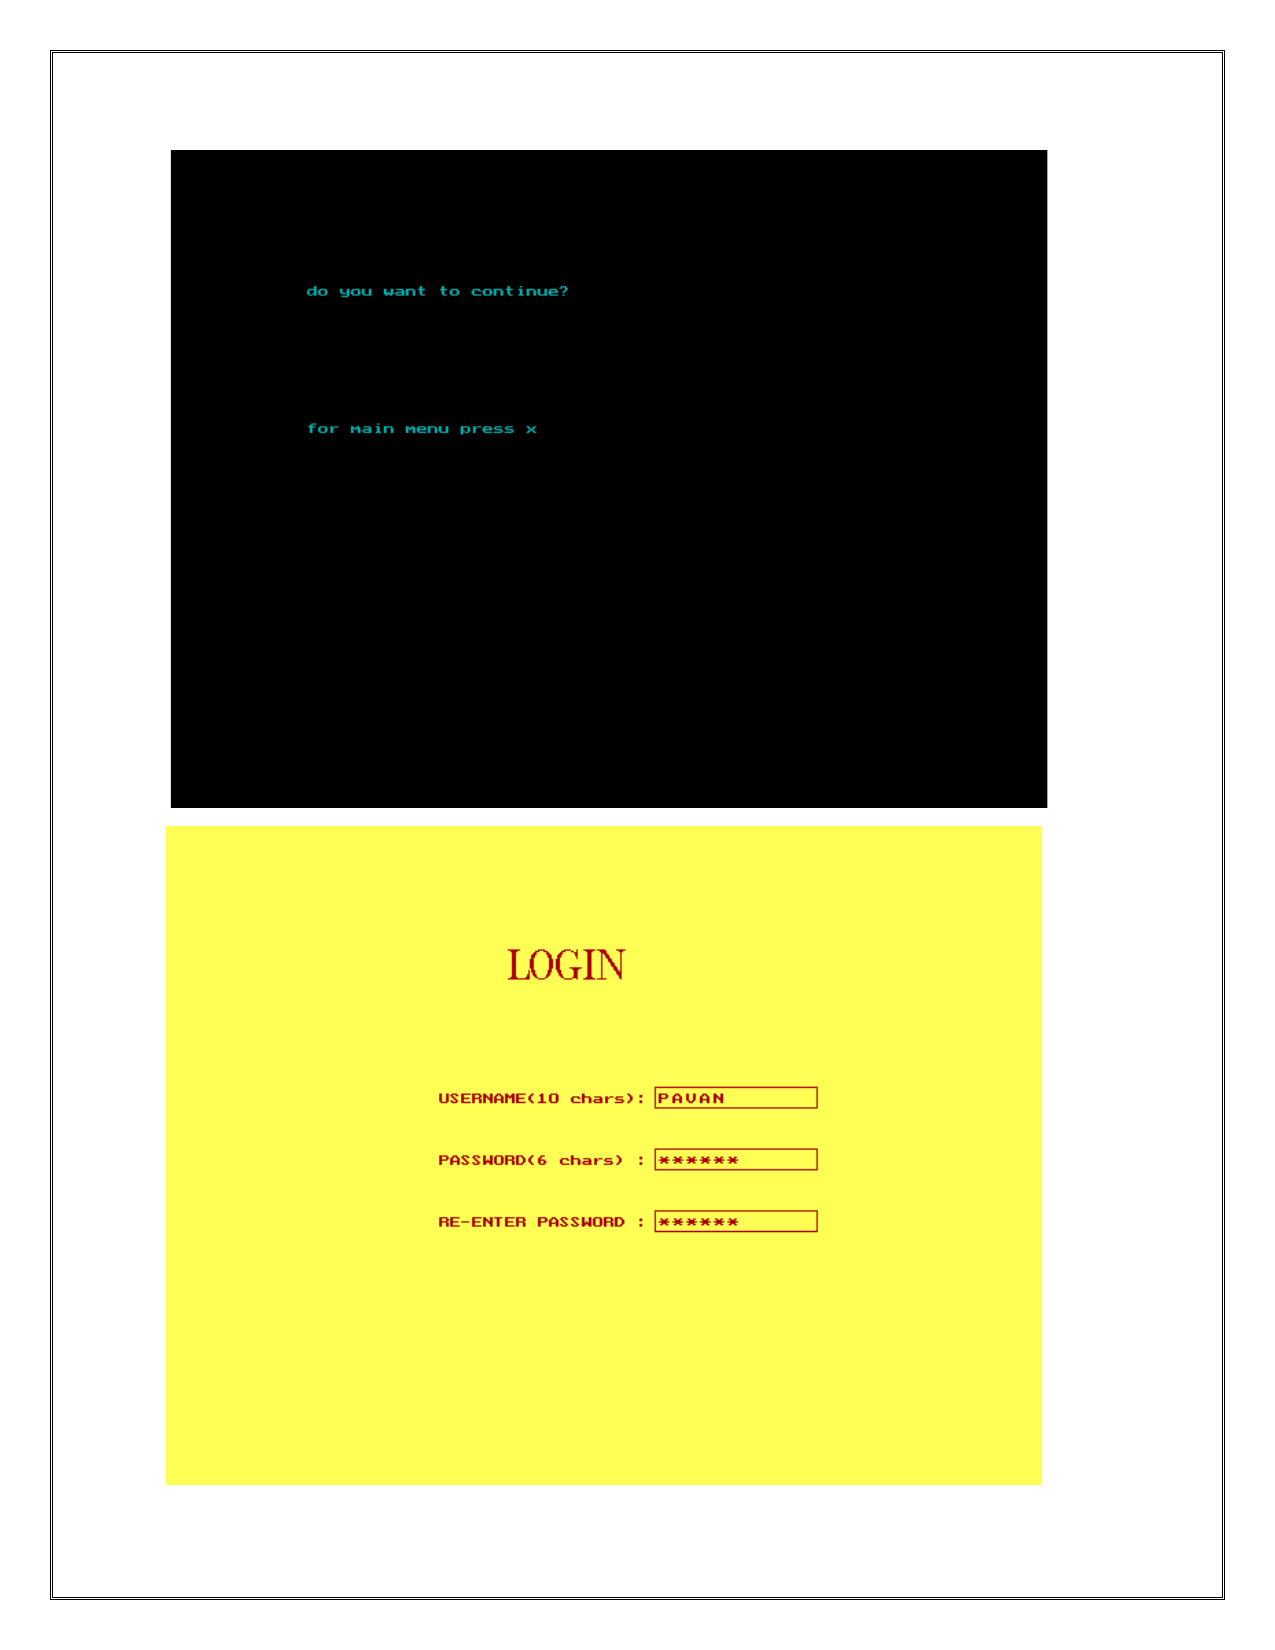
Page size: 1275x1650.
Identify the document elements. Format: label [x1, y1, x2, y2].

picture [170, 150, 1048, 808]
picture [165, 826, 1043, 1485]
